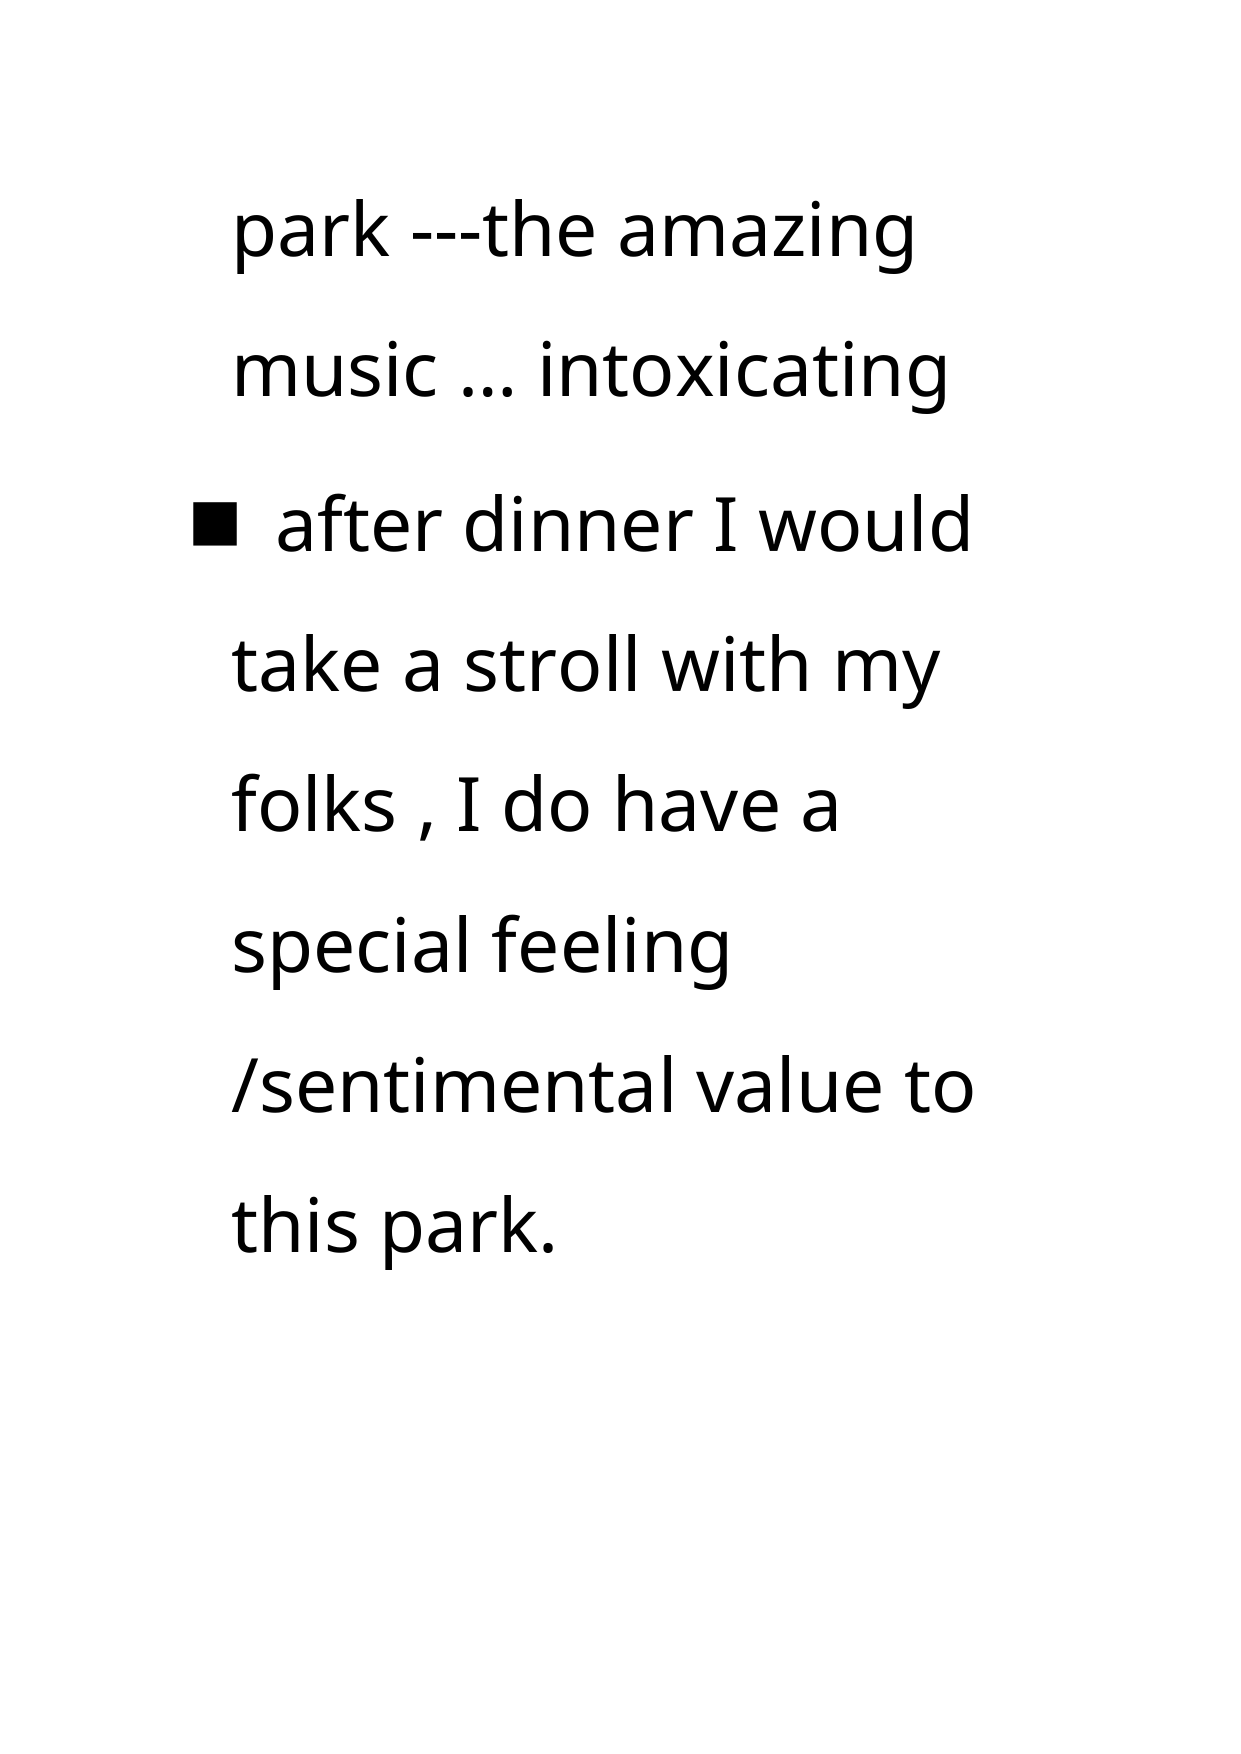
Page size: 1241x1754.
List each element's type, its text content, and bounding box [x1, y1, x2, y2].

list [187, 162, 1053, 432]
list after dinner I would take a stroll with my folks , I do have a special feeling /sentimental value to this park. [187, 457, 1053, 1289]
